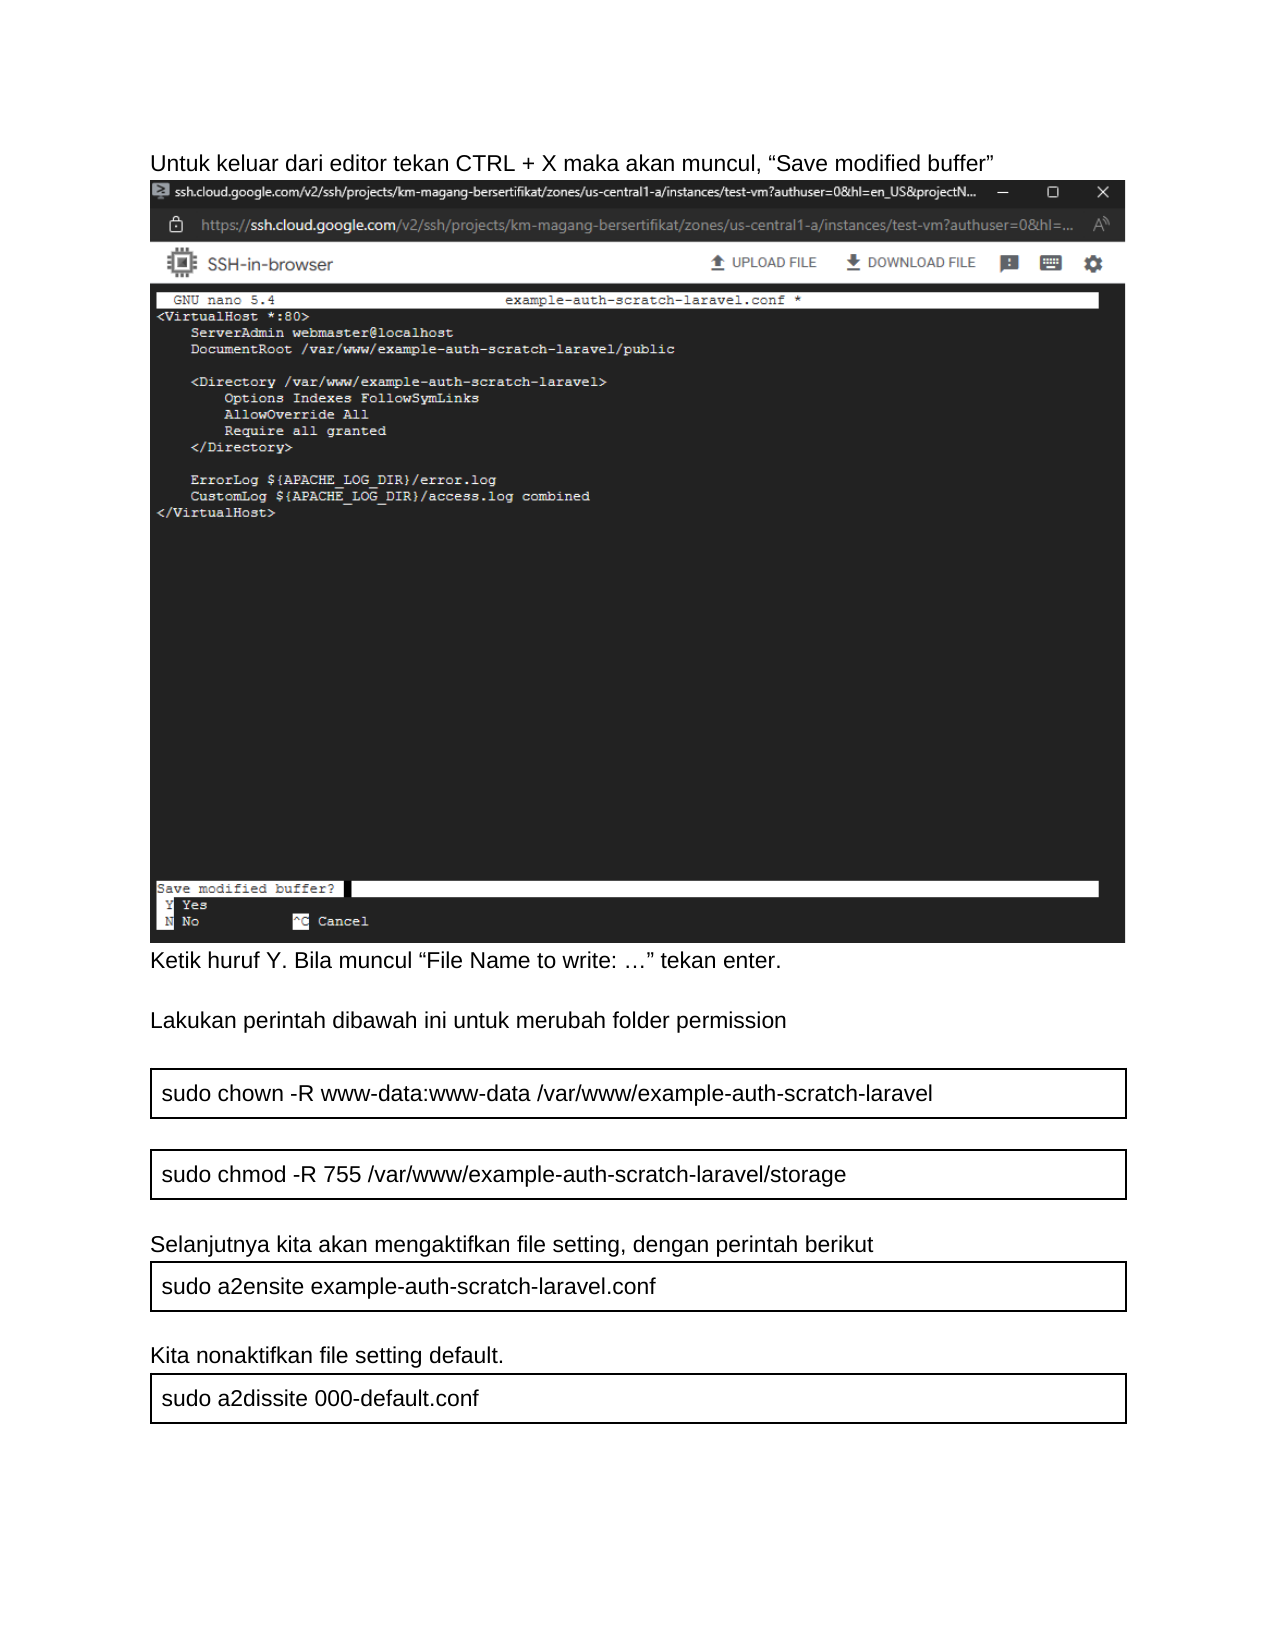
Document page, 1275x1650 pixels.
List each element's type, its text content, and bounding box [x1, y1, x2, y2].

text Ketik huruf Y. Bila muncul “File Name to write: …” tekan enter. [150, 947, 1125, 973]
table_header sudo a2ensite example-auth-scratch-laravel.conf [152, 1263, 1125, 1310]
text Selanjutnya kita akan mengaktifkan file setting, dengan perintah berikut [150, 1231, 1125, 1257]
text Untuk keluar dari editor tekan CTRL + X maka akan muncul, “Save modified buffer” [150, 150, 1125, 180]
table_header sudo a2dissite 000-default.conf [152, 1375, 1125, 1422]
table_header sudo chmod -R 755 /var/www/example-auth-scratch-laravel/storage [152, 1151, 1125, 1198]
text Lakukan perintah dibawah ini untuk merubah folder permission [150, 1007, 1125, 1033]
table_header sudo chown -R www-data:www-data /var/www/example-auth-scratch-laravel [152, 1070, 1125, 1117]
picture [150, 180, 1125, 943]
text Kita nonaktifkan file setting default. [150, 1342, 1125, 1369]
